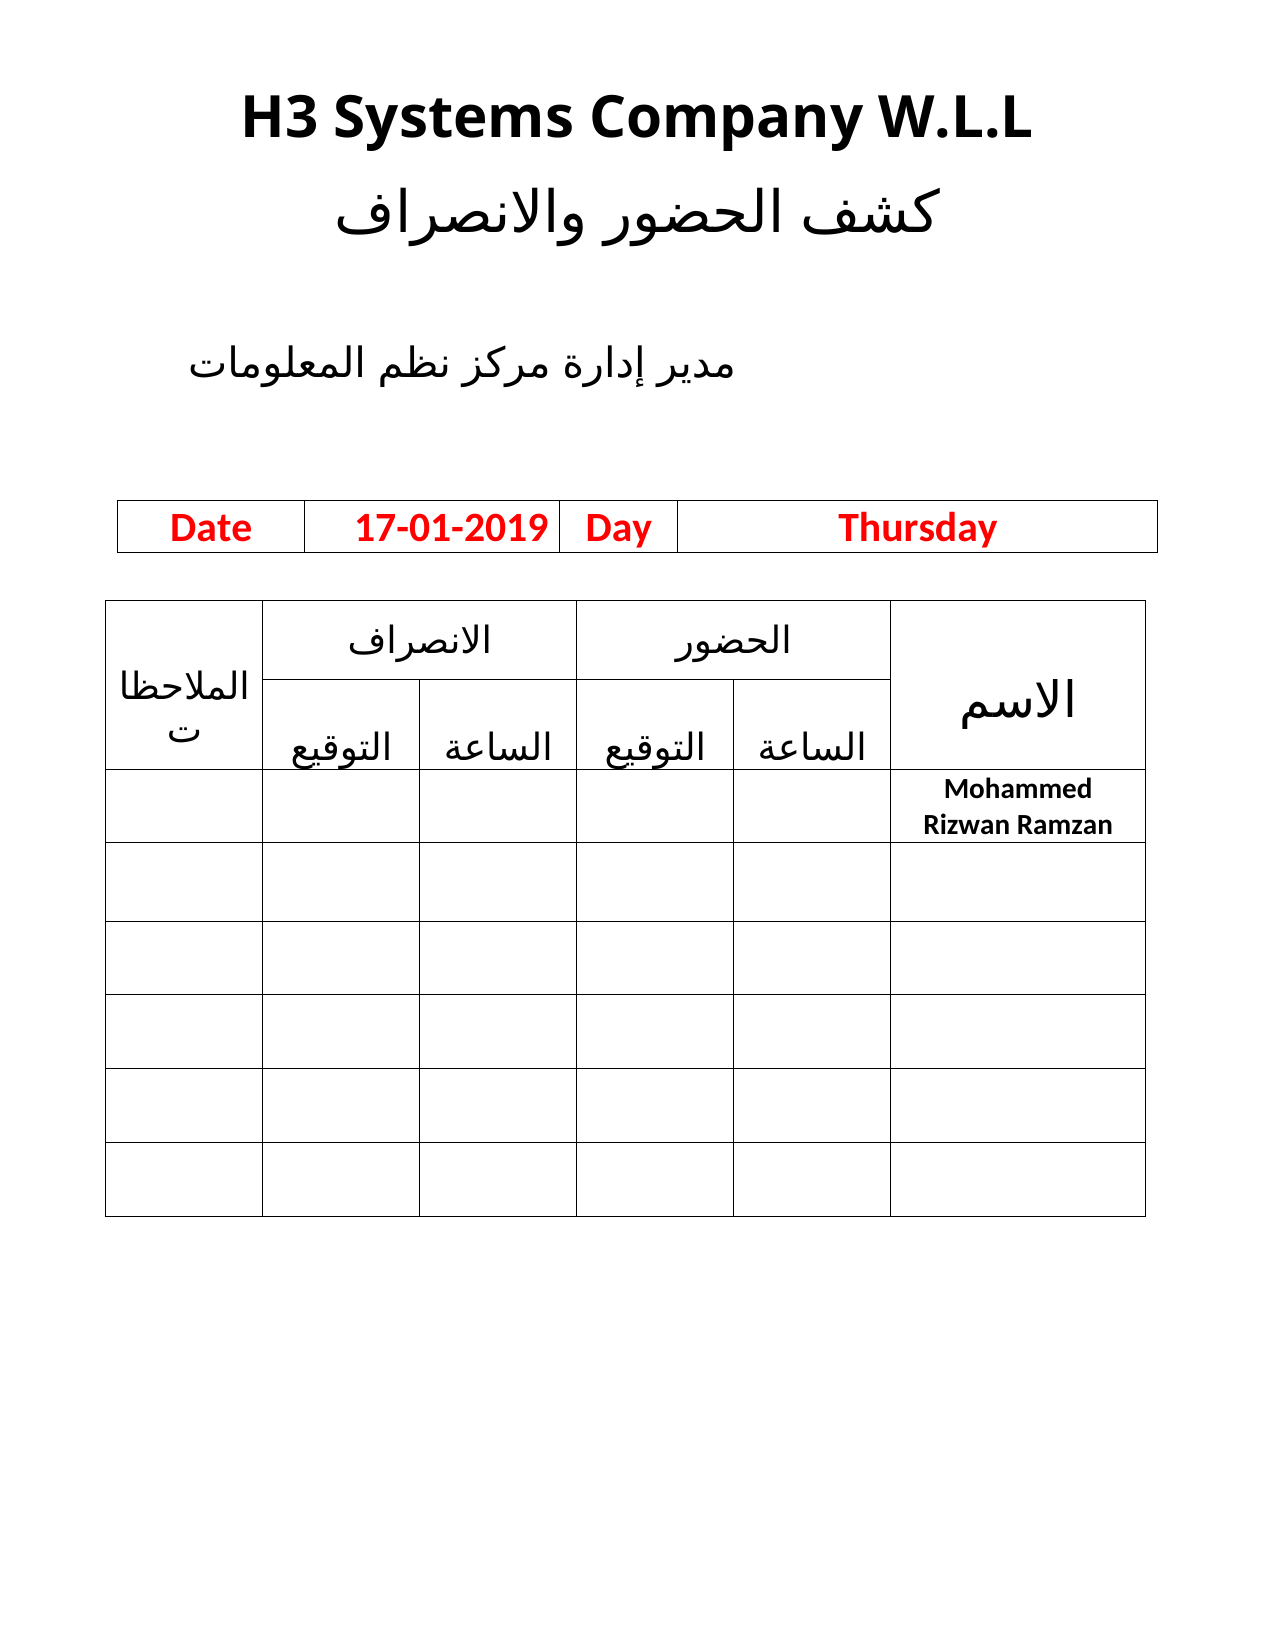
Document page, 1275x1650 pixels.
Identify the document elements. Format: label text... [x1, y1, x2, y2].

table_header Date [118, 501, 304, 552]
table_cell [263, 843, 419, 921]
table_cell [106, 1069, 262, 1142]
table_cell [577, 843, 733, 921]
table_cell [106, 770, 262, 842]
table_cell الساعة [420, 680, 576, 768]
table_cell [420, 922, 576, 994]
table_cell [263, 1143, 419, 1216]
table_cell [734, 1143, 890, 1216]
table_cell [263, 770, 419, 842]
table_cell التوقيع [577, 680, 733, 768]
table_cell [577, 1143, 733, 1216]
table_cell [106, 1143, 262, 1216]
table_cell [891, 1069, 1145, 1142]
table_cell [734, 922, 890, 994]
table_header Thursday [678, 501, 1157, 552]
table_cell [891, 922, 1145, 994]
table_cell [263, 995, 419, 1068]
table_cell [734, 1069, 890, 1142]
table_header الحضور [577, 601, 890, 678]
table_cell [106, 843, 262, 921]
table_cell [420, 770, 576, 842]
table_cell [577, 995, 733, 1068]
table_cell التوقيع [263, 680, 419, 768]
table_cell [106, 922, 262, 994]
table_cell [734, 995, 890, 1068]
table_cell الساعة [734, 680, 890, 768]
table_header الاسم [891, 601, 1145, 768]
table_header 17-01-2019 [305, 501, 559, 552]
table_cell [263, 1069, 419, 1142]
table_cell [577, 1069, 733, 1142]
table_cell [263, 922, 419, 994]
table_cell [891, 1143, 1145, 1216]
table_cell [891, 995, 1145, 1068]
table_header الملاحظات [106, 601, 262, 768]
text مدير إدارة مركز نظم المعلومات [187, 338, 1087, 386]
table_cell [577, 922, 733, 994]
table_cell [106, 995, 262, 1068]
table_cell [420, 1143, 576, 1216]
table_cell Mohammed Rizwan Ramzan [891, 770, 1145, 842]
table_cell [420, 843, 576, 921]
table_header Day [560, 501, 677, 552]
table_cell [891, 843, 1145, 921]
table_cell [577, 770, 733, 842]
table_header الانصراف [263, 601, 576, 678]
table_cell [420, 1069, 576, 1142]
table_cell [420, 995, 576, 1068]
table_cell [734, 770, 890, 842]
table_cell [734, 843, 890, 921]
